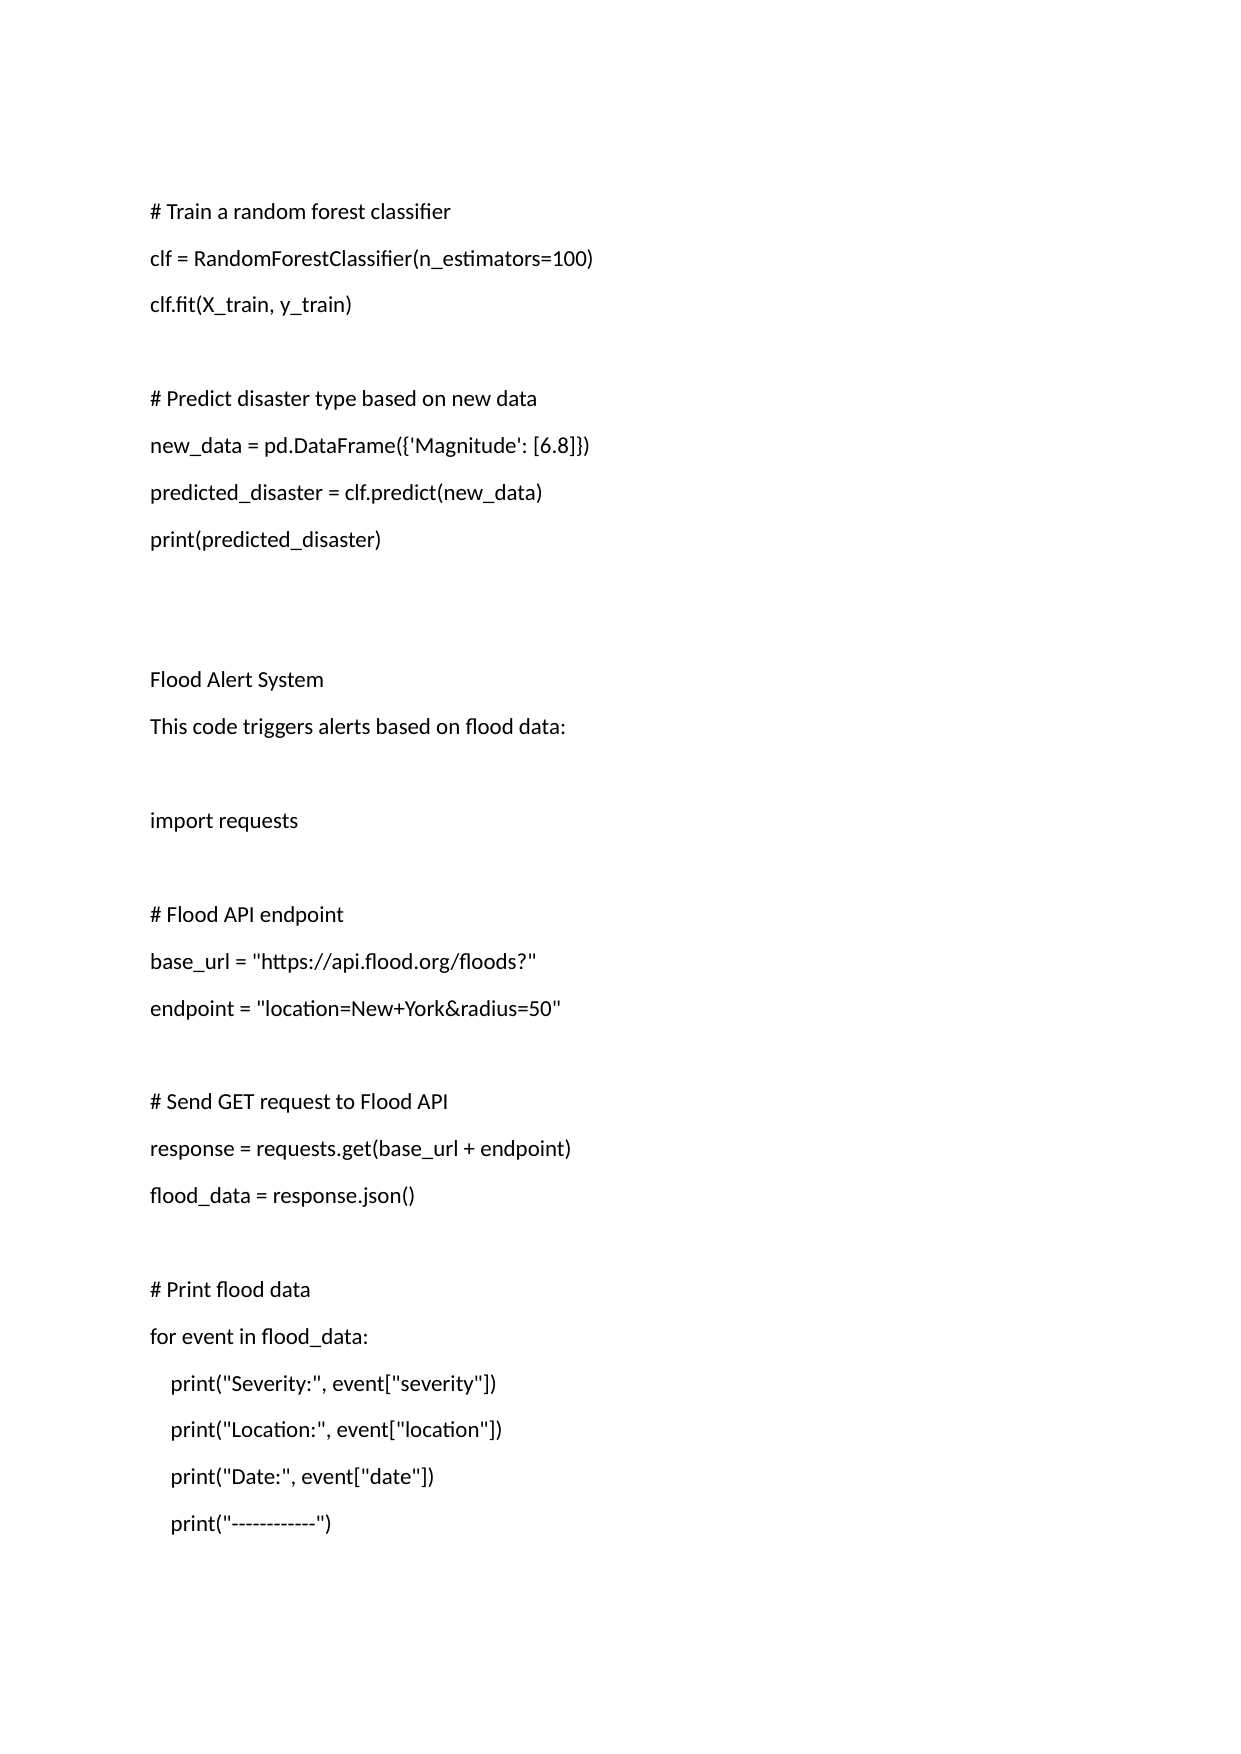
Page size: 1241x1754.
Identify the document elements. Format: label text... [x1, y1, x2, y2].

text response = requests.get(base_url + endpoint) [150, 1134, 1090, 1162]
text # Train a random forest classifier [150, 197, 1090, 225]
text Flood Alert System [150, 666, 1090, 694]
text import requests [150, 806, 1090, 834]
text flood_data = response.json() [150, 1181, 1090, 1209]
text base_url = "https://api.flood.org/floods?" [150, 947, 1090, 975]
text clf.fit(X_train, y_train) [150, 291, 1090, 319]
text This code triggers alerts based on flood data: [150, 712, 1090, 741]
text print("------------") [150, 1509, 1090, 1537]
text # Send GET request to Flood API [150, 1087, 1090, 1116]
text predicted_disaster = clf.predict(new_data) [150, 478, 1090, 506]
text for event in flood_data: [150, 1322, 1090, 1350]
text print("Date:", event["date"]) [150, 1462, 1090, 1491]
text endpoint = "location=New+York&radius=50" [150, 994, 1090, 1022]
text # Flood API endpoint [150, 900, 1090, 928]
text print("Severity:", event["severity"]) [150, 1369, 1090, 1397]
text new_data = pd.DataFrame({'Magnitude': [6.8]}) [150, 431, 1090, 459]
text print(predicted_disaster) [150, 525, 1090, 553]
text # Print flood data [150, 1275, 1090, 1303]
text print("Location:", event["location"]) [150, 1416, 1090, 1444]
text clf = RandomForestClassifier(n_estimators=100) [150, 244, 1090, 272]
text # Predict disaster type based on new data [150, 384, 1090, 412]
